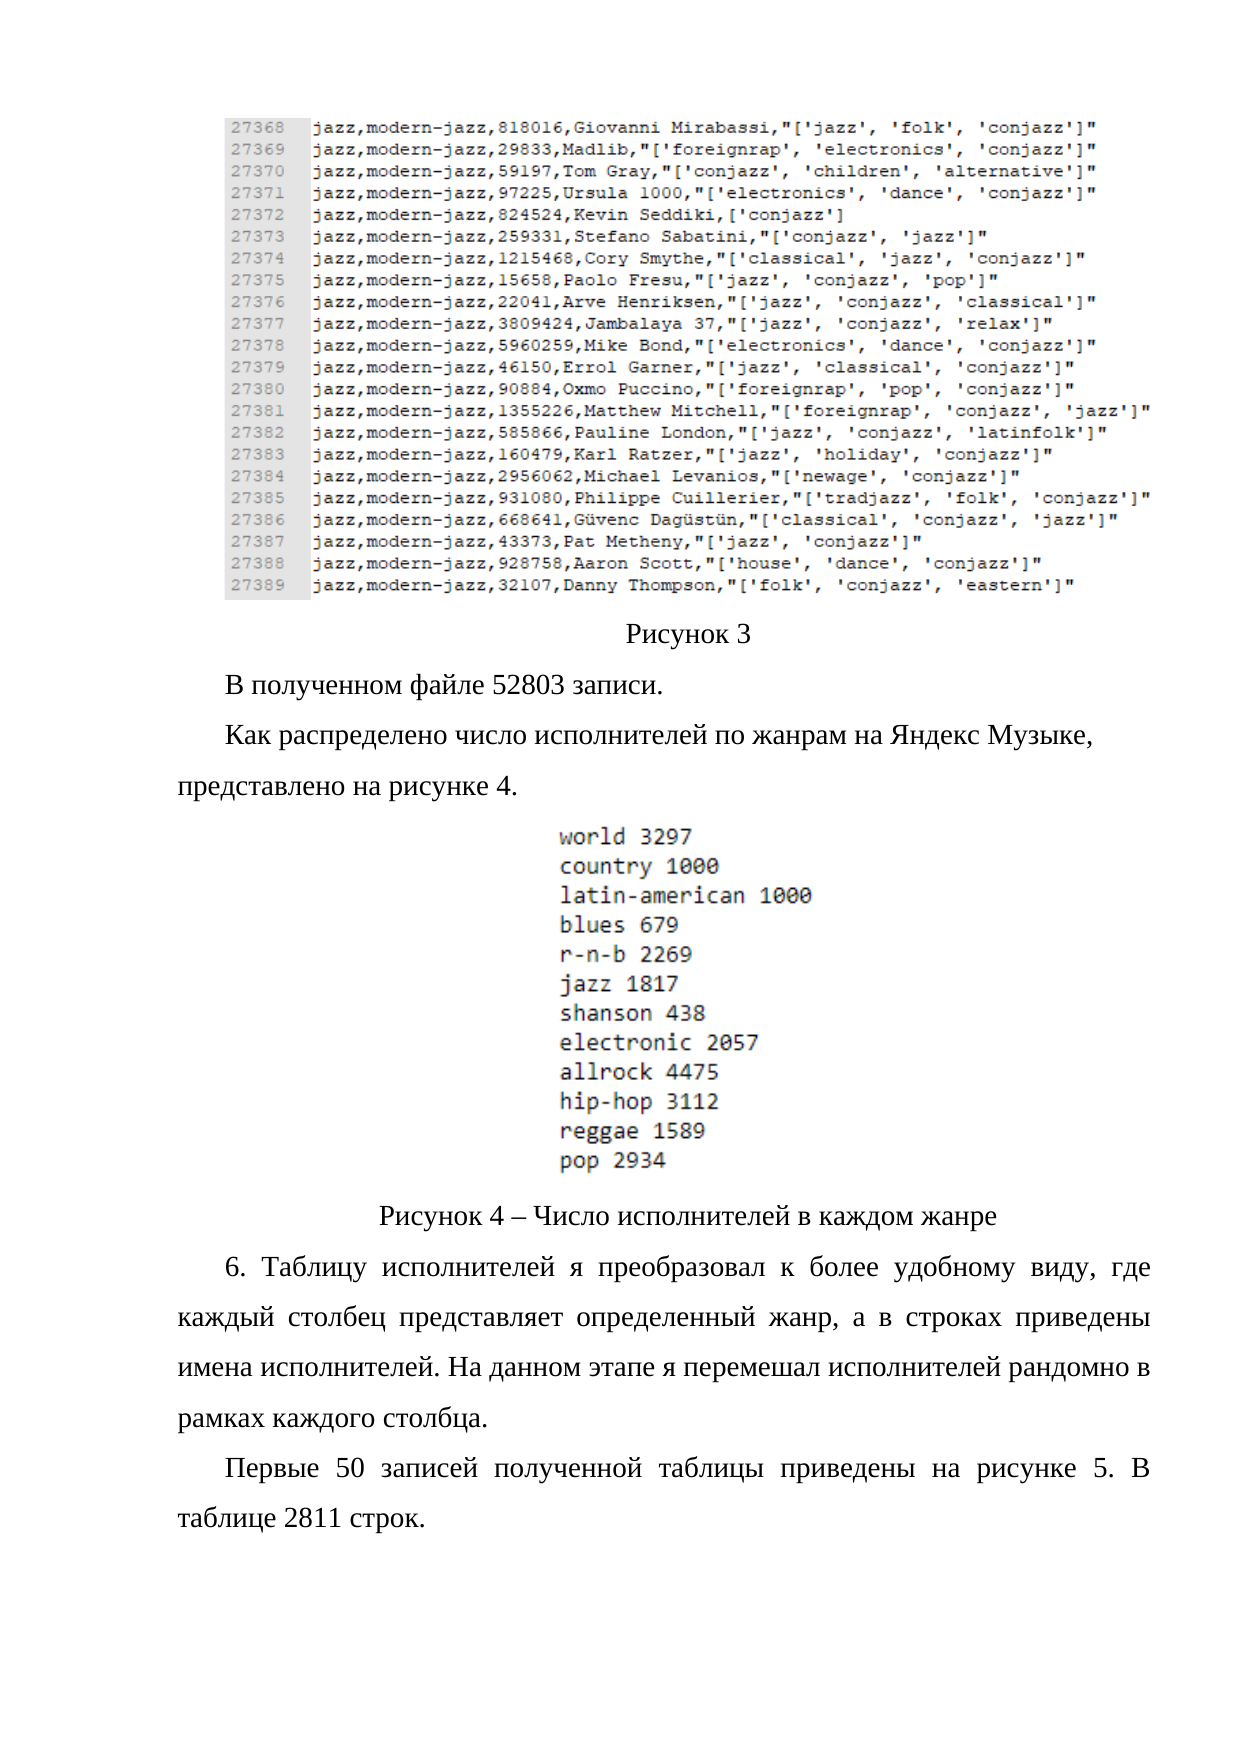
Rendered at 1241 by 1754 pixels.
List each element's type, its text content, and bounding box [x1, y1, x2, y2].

picture [224, 118, 1199, 600]
text Рисунок 4 – Число исполнителей в каждом жанре [177, 1198, 1152, 1232]
picture [538, 817, 839, 1182]
text 6. Таблицу исполнителей я преобразовал к более удобному виду, где каждый столбец представляет определенный жанр, а в строках приведены имена исполнителей. На данном этапе я перемешал исполнителей рандомно в рамках каждого столбца. [177, 1249, 1152, 1433]
text В полученном файле 52803 записи. [177, 667, 1152, 701]
text Рисунок 3 [177, 617, 1152, 650]
text Первые 50 записей полученной таблицы приведены на рисунке 5. В таблице 2811 строк. [177, 1450, 1152, 1534]
text Как распределено число исполнителей по жанрам на Яндекс Музыке, представлено на рисунке 4. [177, 717, 1152, 801]
